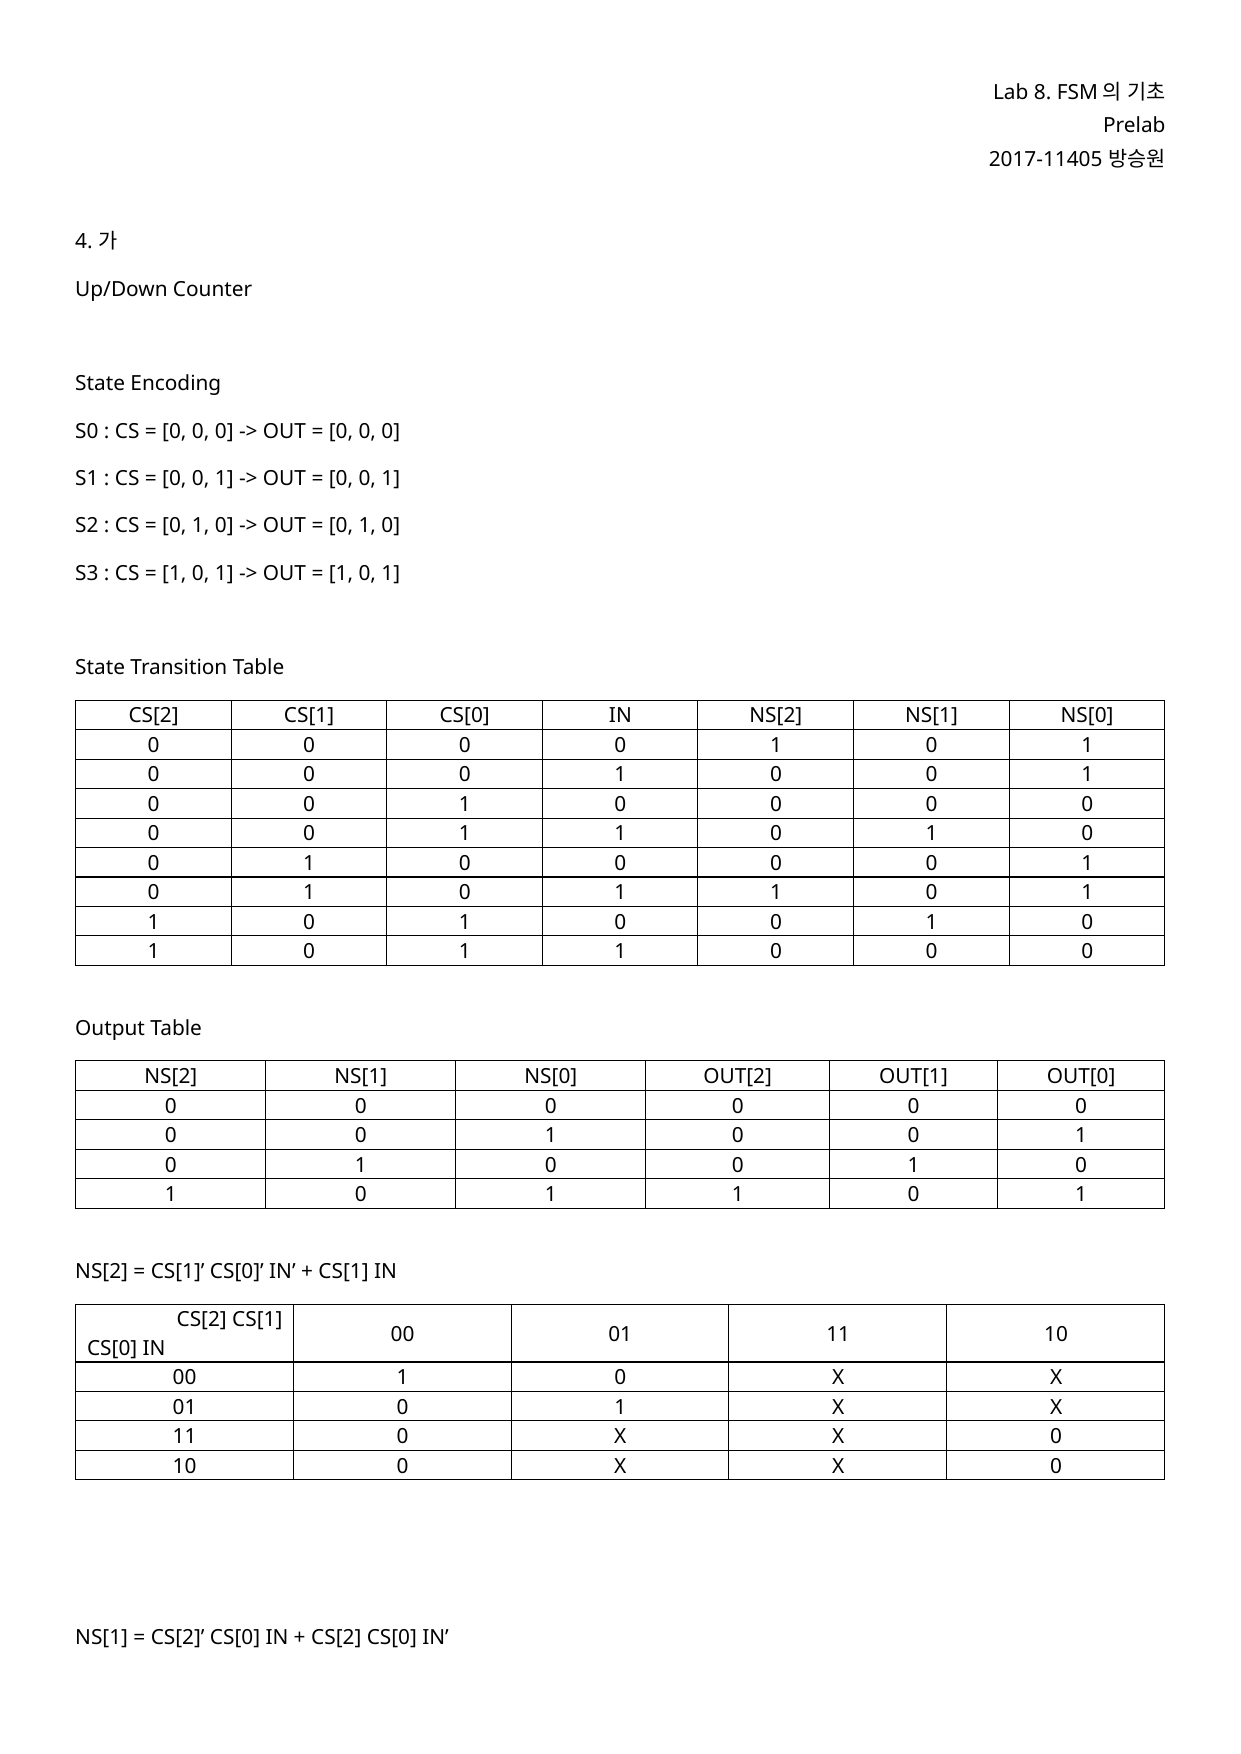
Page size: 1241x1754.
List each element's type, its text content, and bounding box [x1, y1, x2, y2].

table_cell 0 [698, 789, 853, 817]
table_cell 0 [232, 789, 386, 817]
table_cell 1 [998, 1179, 1164, 1208]
table_cell 1 [646, 1179, 829, 1208]
table_cell 0 [76, 760, 231, 788]
table_header NS[1] [854, 701, 1009, 729]
table_cell 0 [830, 1120, 997, 1149]
table_cell 0 [76, 1120, 265, 1149]
table_header IN [543, 701, 697, 729]
table_cell 1 [294, 1363, 511, 1391]
table_header NS[1] [266, 1061, 455, 1090]
table_header OUT[0] [998, 1061, 1164, 1090]
table_cell X [729, 1421, 946, 1450]
table_cell 0 [698, 936, 853, 965]
table_header NS[2] [76, 1061, 265, 1090]
table_cell 1 [76, 907, 231, 935]
table_header CS[2] CS[1] CS[0] IN [76, 1305, 293, 1361]
table_header NS[0] [456, 1061, 645, 1090]
table_cell 0 [456, 1091, 645, 1119]
table_cell 0 [1010, 789, 1164, 817]
table_cell 0 [698, 848, 853, 876]
table_cell 1 [1010, 730, 1164, 758]
table_cell 1 [543, 878, 697, 906]
table_cell 0 [294, 1451, 511, 1479]
table_cell 0 [294, 1392, 511, 1420]
table_cell 0 [543, 907, 697, 935]
table_cell X [512, 1421, 728, 1450]
table_cell 1 [387, 819, 542, 847]
table_cell 0 [854, 848, 1009, 876]
table_cell 0 [947, 1451, 1164, 1479]
table_cell 00 [76, 1363, 293, 1391]
table_cell 0 [1010, 907, 1164, 935]
table_header CS[2] [76, 701, 231, 729]
text Up/Down Counter [75, 274, 1165, 302]
table_cell 11 [76, 1421, 293, 1450]
table_cell 0 [512, 1363, 728, 1391]
table_cell 0 [232, 819, 386, 847]
table_header 01 [512, 1305, 728, 1361]
table_cell 0 [266, 1179, 455, 1208]
table_cell 0 [698, 760, 853, 788]
table_cell 0 [698, 907, 853, 935]
text NS[1] = CS[2]’ CS[0] IN + CS[2] CS[0] IN’ [75, 1622, 1165, 1651]
table_cell 0 [830, 1091, 997, 1119]
table_cell 0 [947, 1421, 1164, 1450]
table_cell 0 [456, 1150, 645, 1178]
text State Encoding [75, 368, 1165, 397]
table_header NS[0] [1010, 701, 1164, 729]
table_cell 1 [1010, 878, 1164, 906]
table_cell 0 [76, 730, 231, 758]
text Output Table [75, 1013, 1165, 1042]
table_cell 0 [76, 1150, 265, 1178]
table_cell 0 [1010, 819, 1164, 847]
table_cell 0 [854, 878, 1009, 906]
table_cell 1 [830, 1150, 997, 1178]
table_header 10 [947, 1305, 1164, 1361]
text 4. 가 [75, 224, 1165, 255]
table_cell 0 [76, 819, 231, 847]
table_cell 0 [232, 760, 386, 788]
table_cell 0 [543, 848, 697, 876]
table_cell 0 [76, 1091, 265, 1119]
table_cell 0 [232, 907, 386, 935]
table_cell 1 [387, 789, 542, 817]
table_cell 1 [543, 760, 697, 788]
table_cell 0 [1010, 936, 1164, 965]
table_cell 0 [76, 878, 231, 906]
table_header CS[1] [232, 701, 386, 729]
table_cell 0 [387, 760, 542, 788]
text NS[2] = CS[1]’ CS[0]’ IN’ + CS[1] IN [75, 1256, 1165, 1284]
table_cell 0 [266, 1091, 455, 1119]
table_cell 1 [543, 936, 697, 965]
table_cell 0 [294, 1421, 511, 1450]
table_cell 1 [998, 1120, 1164, 1149]
table_header OUT[1] [830, 1061, 997, 1090]
table_cell 0 [854, 730, 1009, 758]
table_cell 0 [387, 730, 542, 758]
text 2017-11405 방승원 [75, 142, 1165, 173]
table_cell 1 [387, 936, 542, 965]
table_cell 1 [854, 819, 1009, 847]
table_cell X [729, 1392, 946, 1420]
table_cell 1 [854, 907, 1009, 935]
table_cell 1 [1010, 848, 1164, 876]
table_cell 1 [1010, 760, 1164, 788]
table_header 00 [294, 1305, 511, 1361]
table_header 11 [729, 1305, 946, 1361]
table_cell 0 [266, 1120, 455, 1149]
text S1 : CS = [0, 0, 1] -> OUT = [0, 0, 1] [75, 463, 1165, 491]
table_cell 1 [456, 1120, 645, 1149]
text Prelab [75, 110, 1165, 138]
table_cell 0 [543, 730, 697, 758]
table_cell 1 [512, 1392, 728, 1420]
table_cell 1 [232, 848, 386, 876]
table_cell 0 [854, 760, 1009, 788]
table_cell X [729, 1451, 946, 1479]
table_cell 0 [646, 1120, 829, 1149]
table_cell 0 [854, 936, 1009, 965]
table_cell 1 [543, 819, 697, 847]
table_cell 1 [232, 878, 386, 906]
table_cell X [729, 1363, 946, 1391]
table_cell 0 [543, 789, 697, 817]
table_cell 0 [387, 878, 542, 906]
text Lab 8. FSM의 기초 [75, 75, 1165, 105]
text State Transition Table [75, 652, 1165, 681]
table_cell 0 [998, 1091, 1164, 1119]
table_cell X [947, 1392, 1164, 1420]
table_cell 0 [646, 1091, 829, 1119]
table_cell 10 [76, 1451, 293, 1479]
table_cell 1 [698, 878, 853, 906]
table_header NS[2] [698, 701, 853, 729]
text S2 : CS = [0, 1, 0] -> OUT = [0, 1, 0] [75, 510, 1165, 539]
table_cell 0 [854, 789, 1009, 817]
table_cell 0 [998, 1150, 1164, 1178]
table_cell 1 [456, 1179, 645, 1208]
table_cell 1 [76, 1179, 265, 1208]
text S3 : CS = [1, 0, 1] -> OUT = [1, 0, 1] [75, 558, 1165, 586]
table_cell 1 [76, 936, 231, 965]
table_cell 0 [698, 819, 853, 847]
table_cell 0 [232, 936, 386, 965]
table_cell 1 [387, 907, 542, 935]
table_cell 1 [698, 730, 853, 758]
table_cell 01 [76, 1392, 293, 1420]
table_cell 1 [266, 1150, 455, 1178]
table_header CS[0] [387, 701, 542, 729]
table_cell 0 [646, 1150, 829, 1178]
table_cell 0 [387, 848, 542, 876]
table_cell X [947, 1363, 1164, 1391]
table_cell 0 [232, 730, 386, 758]
table_header OUT[2] [646, 1061, 829, 1090]
table_cell 0 [76, 789, 231, 817]
text S0 : CS = [0, 0, 0] -> OUT = [0, 0, 0] [75, 416, 1165, 444]
table_cell 0 [76, 848, 231, 876]
table_cell 0 [830, 1179, 997, 1208]
table_cell X [512, 1451, 728, 1479]
